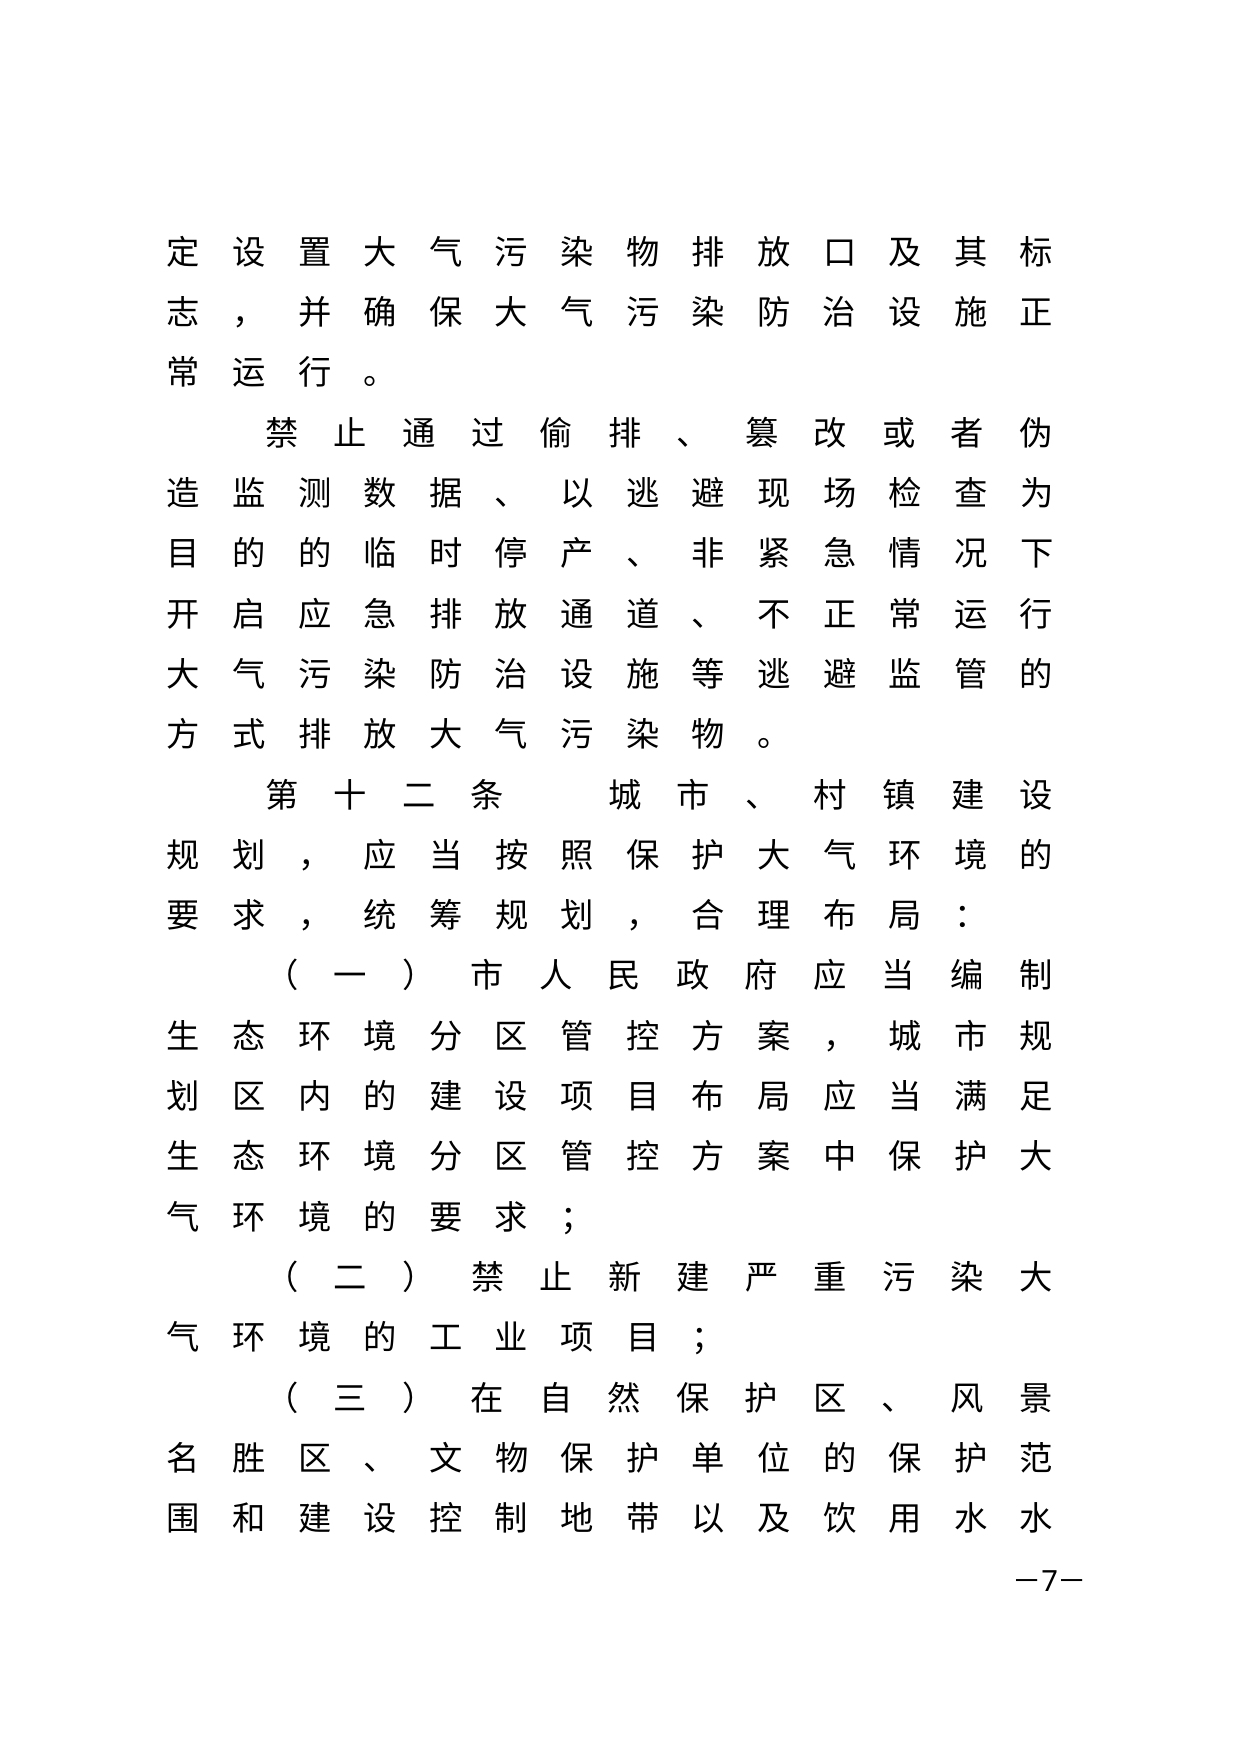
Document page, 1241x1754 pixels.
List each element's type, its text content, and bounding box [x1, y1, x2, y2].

text （三）在自然保护区、风景名胜区、文物保护单位的保护范围和建设控制地带以及饮用水水源保护区等其他需要特殊保护的区域内，禁止建设污染大气环境的工业生产设施；建设其他设施的，应当使用煤气、液化气或者电能等清洁能源。 [167, 1365, 1085, 1546]
text 禁止通过偷排、篡改或者伪造监测数据、以逃避现场检查为目的的临时停产、非紧急情况下开启应急排放通道、不正常运行大气污染防治设施等逃避监管的方式排放大气污染物。 [167, 400, 1085, 762]
text （二）禁止新建严重污染大气环境的工业项目； [167, 1245, 1085, 1365]
text 第十二条 城市、村镇建设规划，应当按照保护大气环境的要求，统筹规划，合理布局： [167, 762, 1085, 943]
text 第十一条 企业事业单位和其他生产经营者向大气排放污染物的，应当按照国家和自治区规定设置大气污染物排放口及其标志，并确保大气污染防治设施正常运行。 [167, 219, 1085, 400]
text （一）市人民政府应当编制生态环境分区管控方案，城市规划区内的建设项目布局应当满足生态环境分区管控方案中保护大气环境的要求； [167, 943, 1085, 1245]
